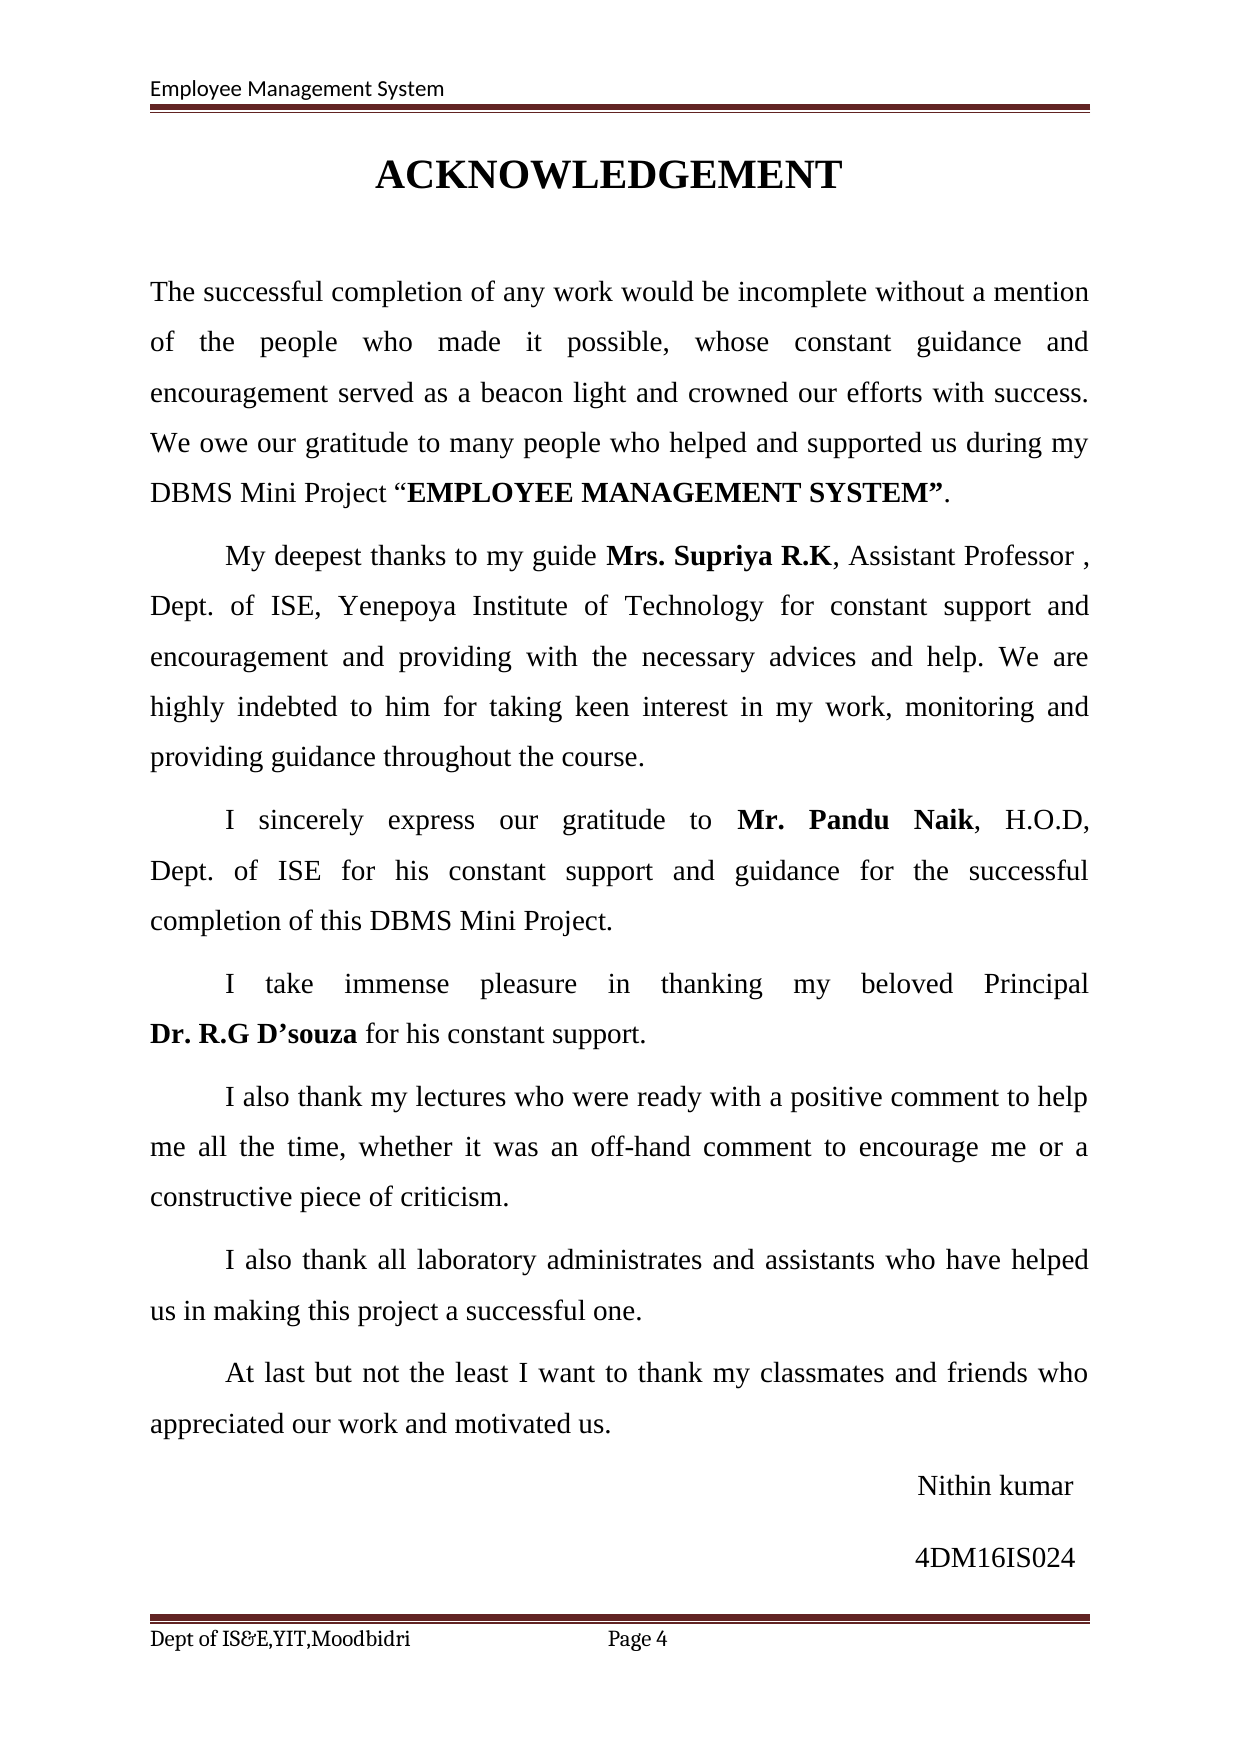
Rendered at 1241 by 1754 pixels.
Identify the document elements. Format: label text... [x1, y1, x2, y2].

text I also thank all laboratory administrates and assistants who have helped us in making this project a successful one. [150, 1242, 1090, 1326]
text I also thank my lectures who were ready with a positive comment to help me all the time, whether it was an off-hand comment to encourage me or a constructive piece of criticism. [150, 1079, 1090, 1213]
text 4DM16IS024 [900, 1540, 1090, 1573]
text My deepest thanks to my guide Mrs. Supriya R.K, Assistant Professor , Dept. of ISE, Yenepoya Institute of Technology for constant support and encouragement and providing with the necessary advices and help. We are highly indebted to him for taking keen interest in my work, monitoring and providing guidance throughout the course. [150, 538, 1090, 773]
text I sincerely express our gratitude to Mr. Pandu Naik, H.O.D, Dept. of ISE for his constant support and guidance for the successful completion of this DBMS Mini Project. [150, 802, 1090, 936]
text I take immense pleasure in thanking my beloved Principal Dr. R.G D’souza for his constant support. [150, 966, 1090, 1049]
text Nithin kumar [900, 1468, 1090, 1502]
text The successful completion of any work would be incomplete without a mention of the people who made it possible, whose constant guidance and encouragement served as a beacon light and crowned our efforts with success. We owe our gratitude to many people who helped and supported us during my DBMS Mini Project “EMPLOYEE MANAGEMENT SYSTEM”. [150, 274, 1090, 509]
text ACKNOWLEDGEMENT [300, 150, 1090, 198]
text At last but not the least I want to thank my classmates and friends who appreciated our work and motivated us. [150, 1355, 1090, 1439]
